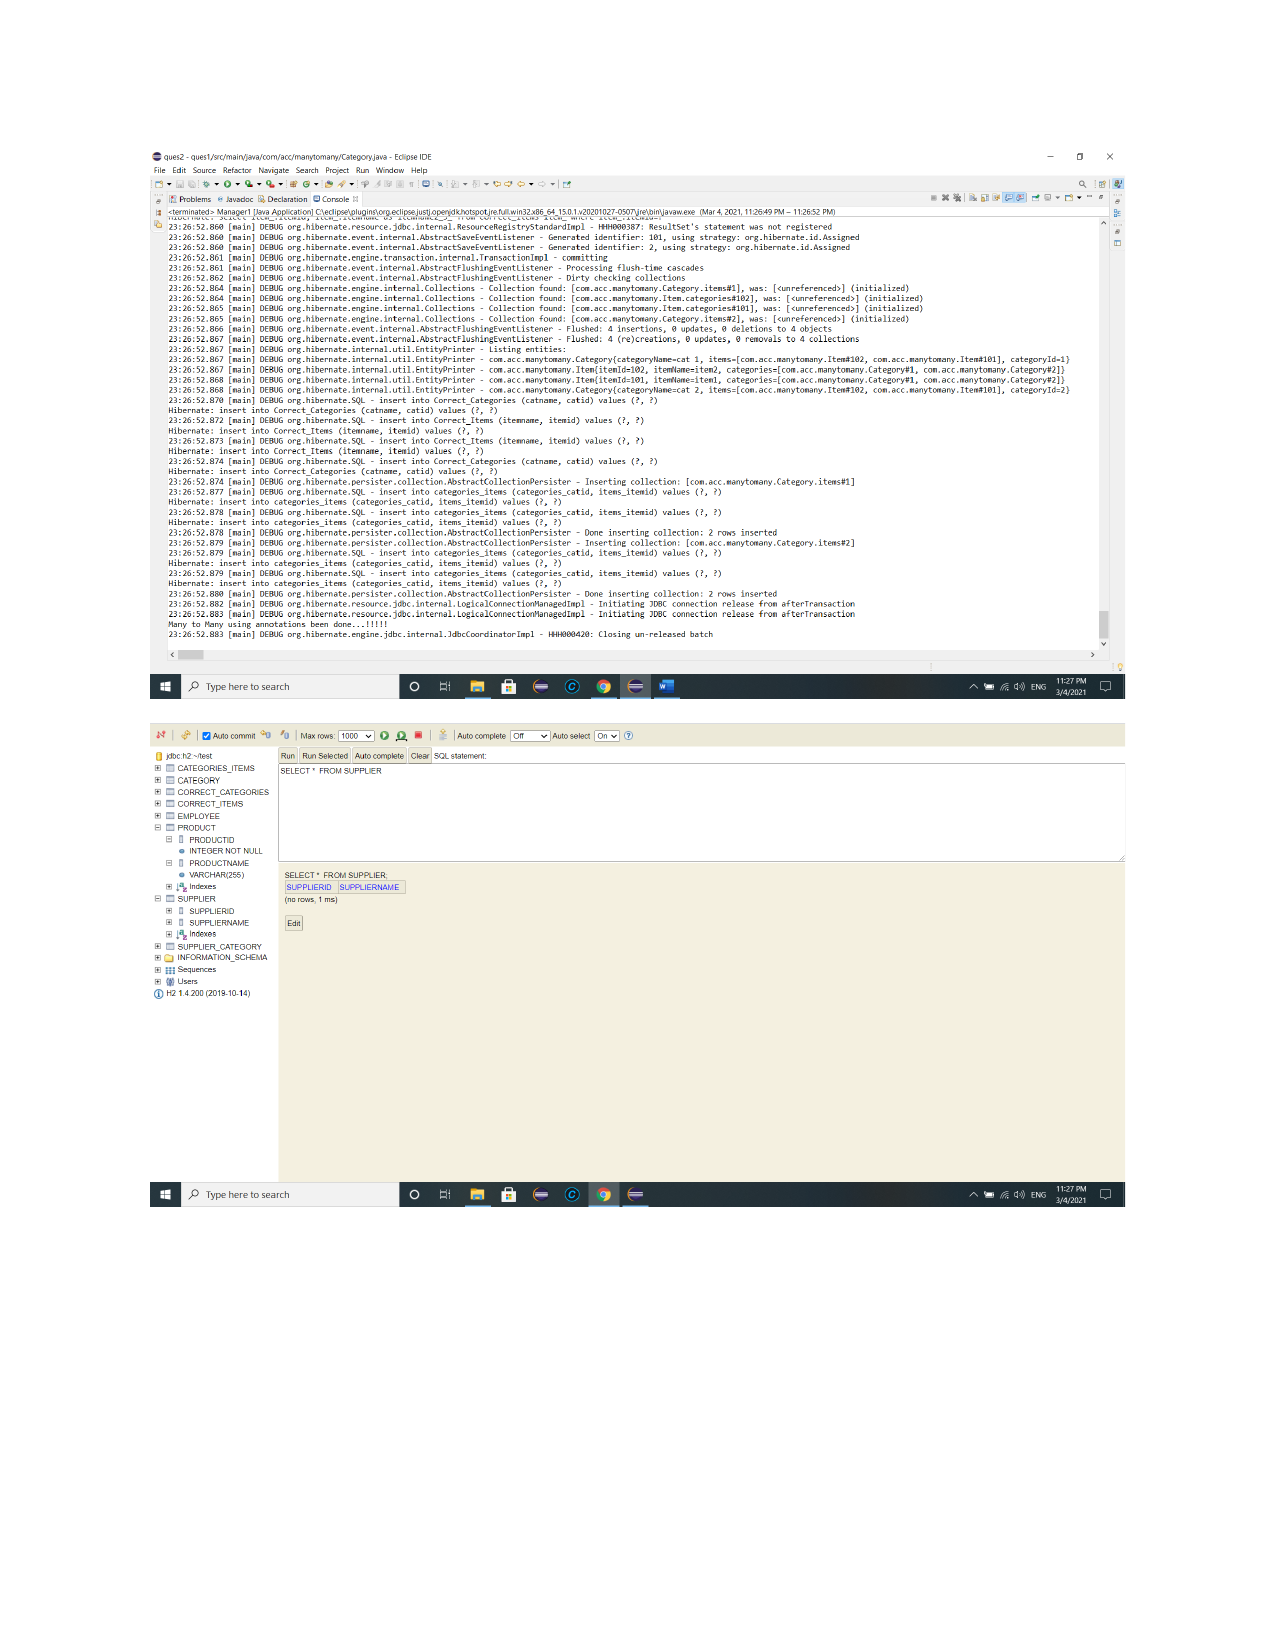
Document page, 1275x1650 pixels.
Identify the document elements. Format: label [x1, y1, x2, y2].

picture [150, 150, 1125, 699]
picture [150, 717, 1125, 1207]
